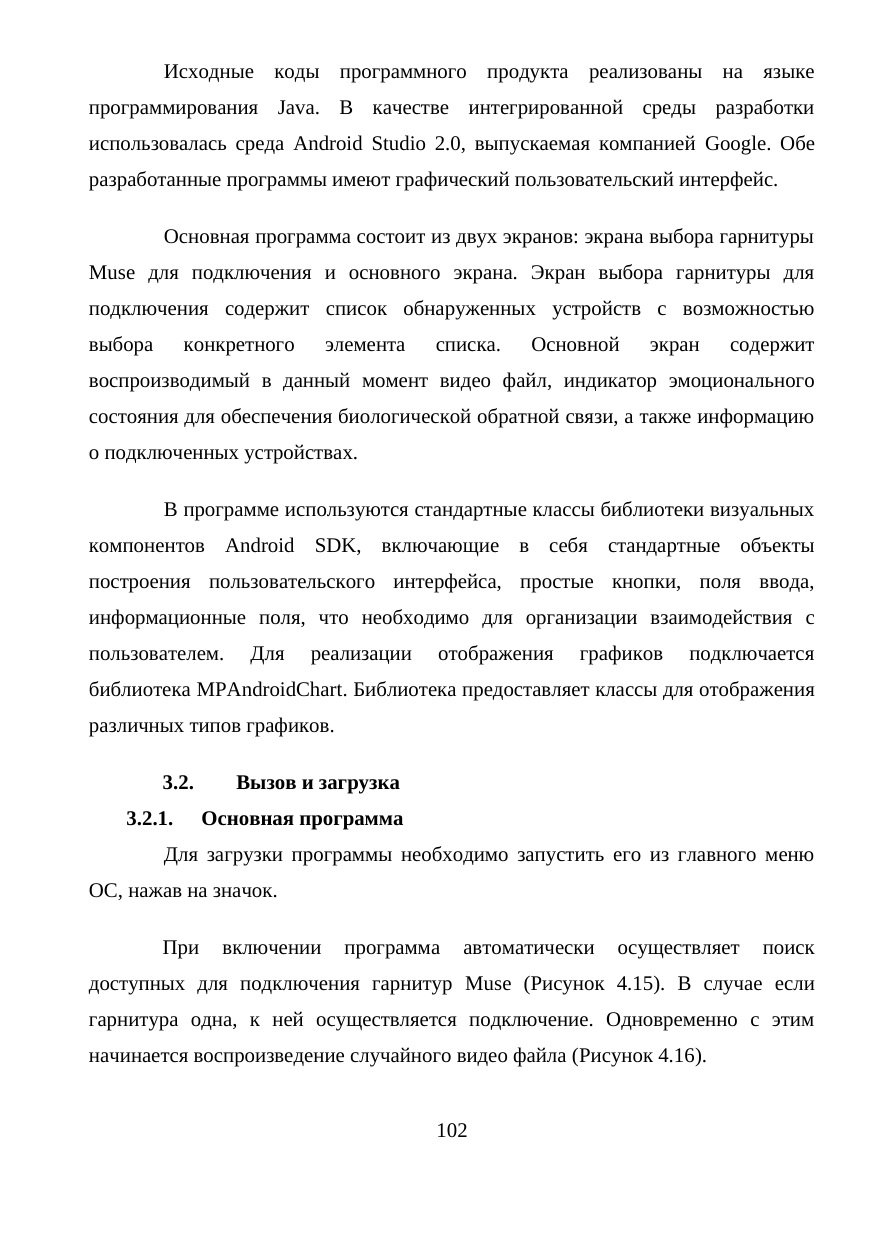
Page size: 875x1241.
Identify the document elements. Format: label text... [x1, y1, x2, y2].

text Исходные коды программного продукта реализованы на языке программирования Java. В качестве интегрированной среды разработки использовалась среда Android Studio 2.0, выпускаемая компанией Google. Обе разработанные программы имеют графический пользовательский интерфейс. [89, 59, 815, 191]
list Вызов и загрузка [89, 770, 815, 794]
list Основная программа [126, 806, 815, 830]
text В программе используются стандартные классы библиотеки визуальных компонентов Android SDK, включающие в себя стандартные объекты построения пользовательского интерфейса, простые кнопки, поля ввода, информационные поля, что необходимо для организации взаимодействия с пользователем. Для реализации отображения графиков подключается библиотека MPAndroidChart. Библиотека предоставляет классы для отображения различных типов графиков. [89, 497, 815, 737]
text Для загрузки программы необходимо запустить его из главного меню ОС, нажав на значок. [89, 842, 815, 902]
text Основная программа состоит из двух экранов: экрана выбора гарнитуры Muse для подключения и основного экрана. Экран выбора гарнитуры для подключения содержит список обнаруженных устройств с возможностью выбора конкретного элемента списка. Основной экран содержит воспроизводимый в данный момент видео файл, индикатор эмоционального состояния для обеспечения биологической обратной связи, а также информацию о подключенных устройствах. [89, 224, 815, 464]
